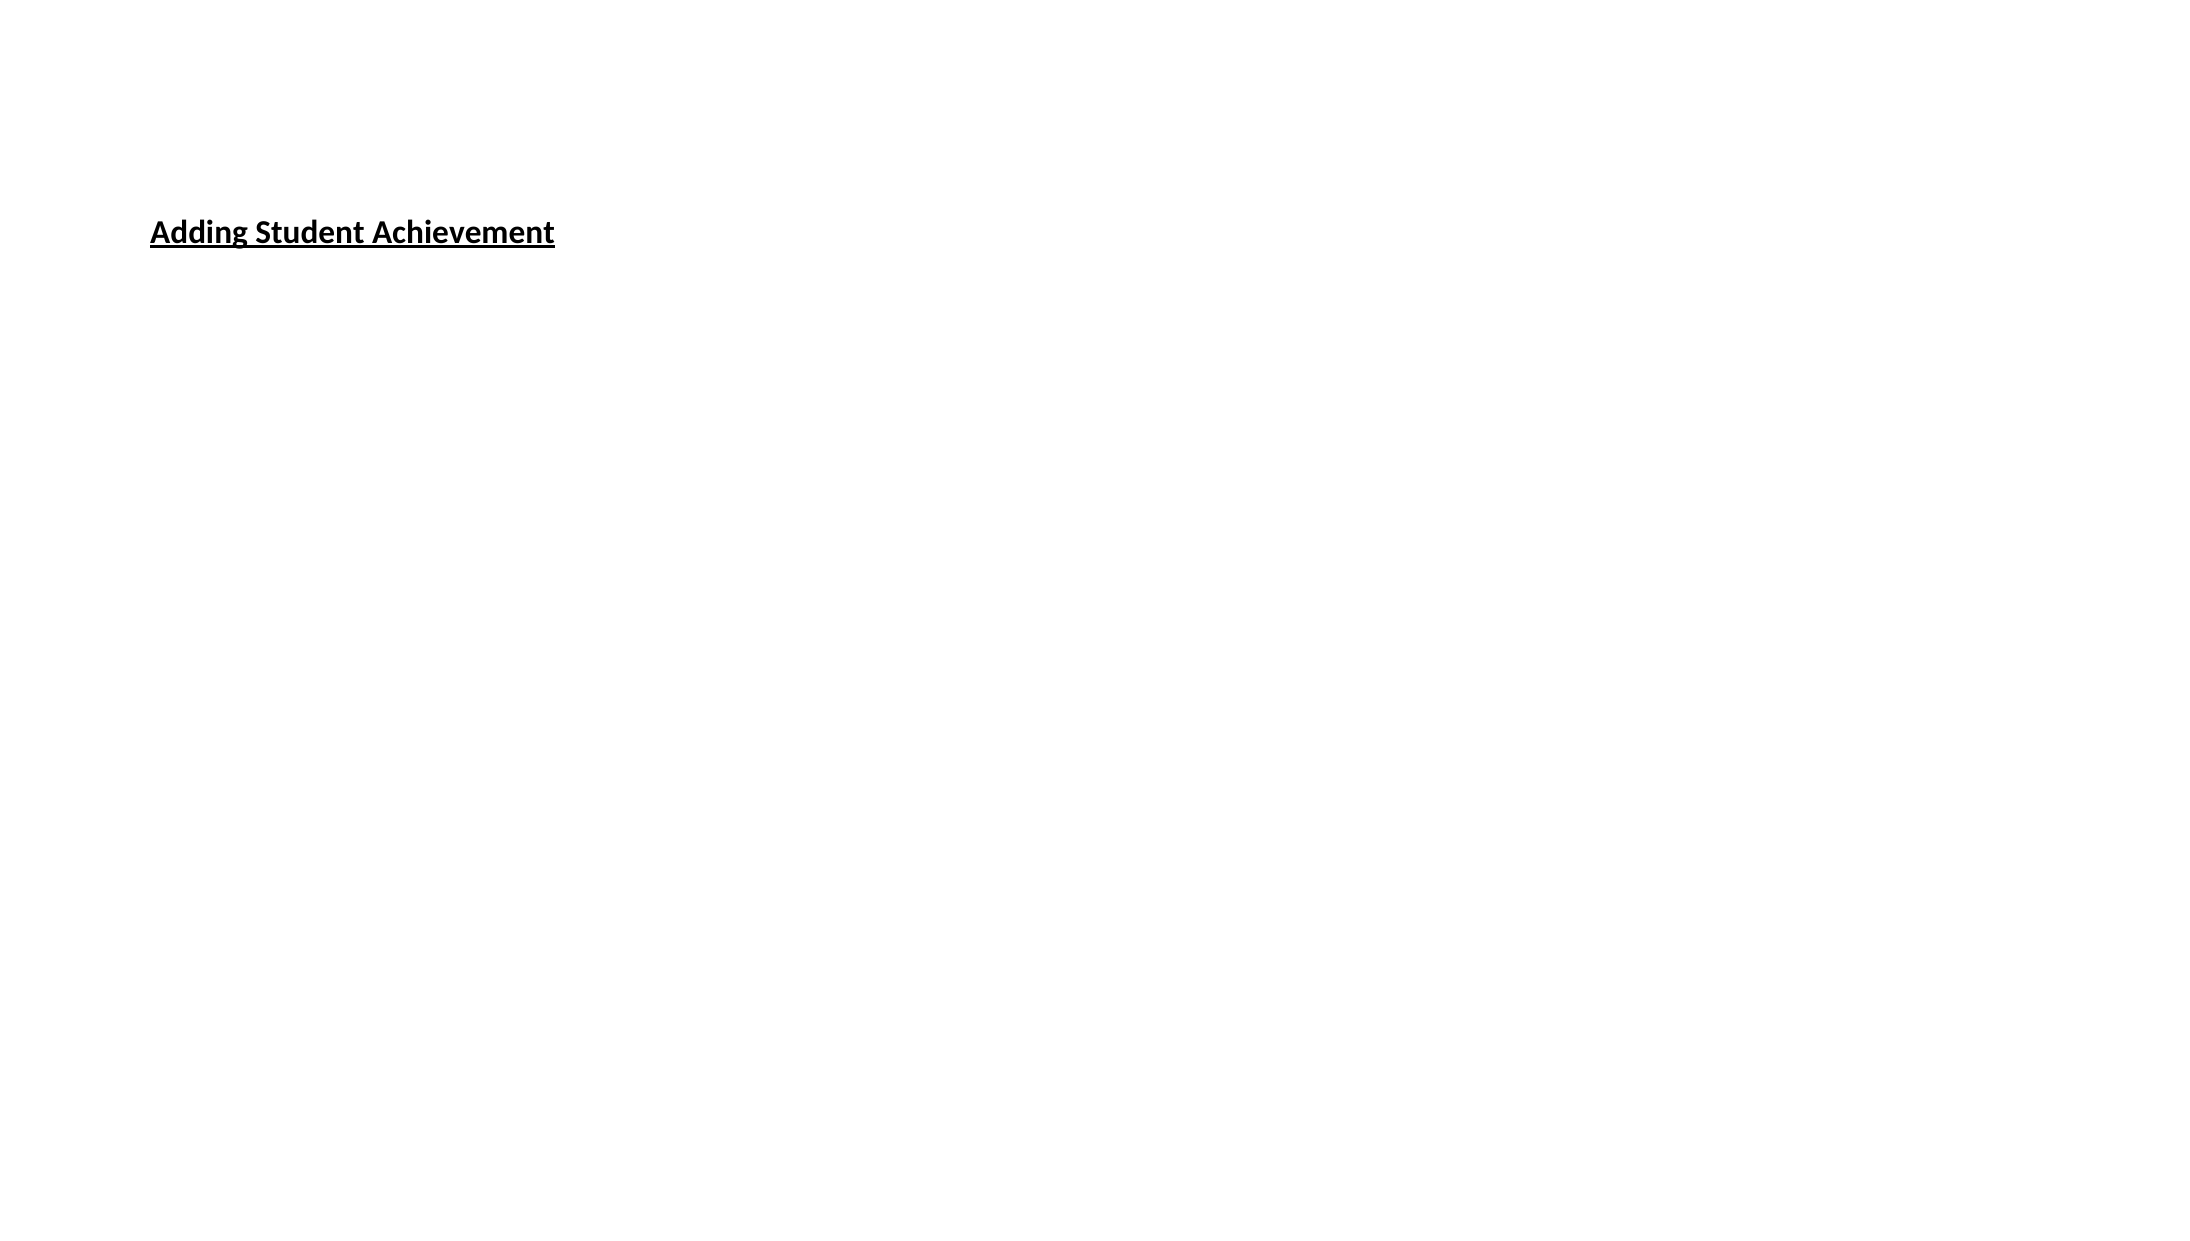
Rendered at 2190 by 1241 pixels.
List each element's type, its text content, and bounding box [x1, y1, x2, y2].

text Adding Student Achievement [150, 211, 2040, 251]
